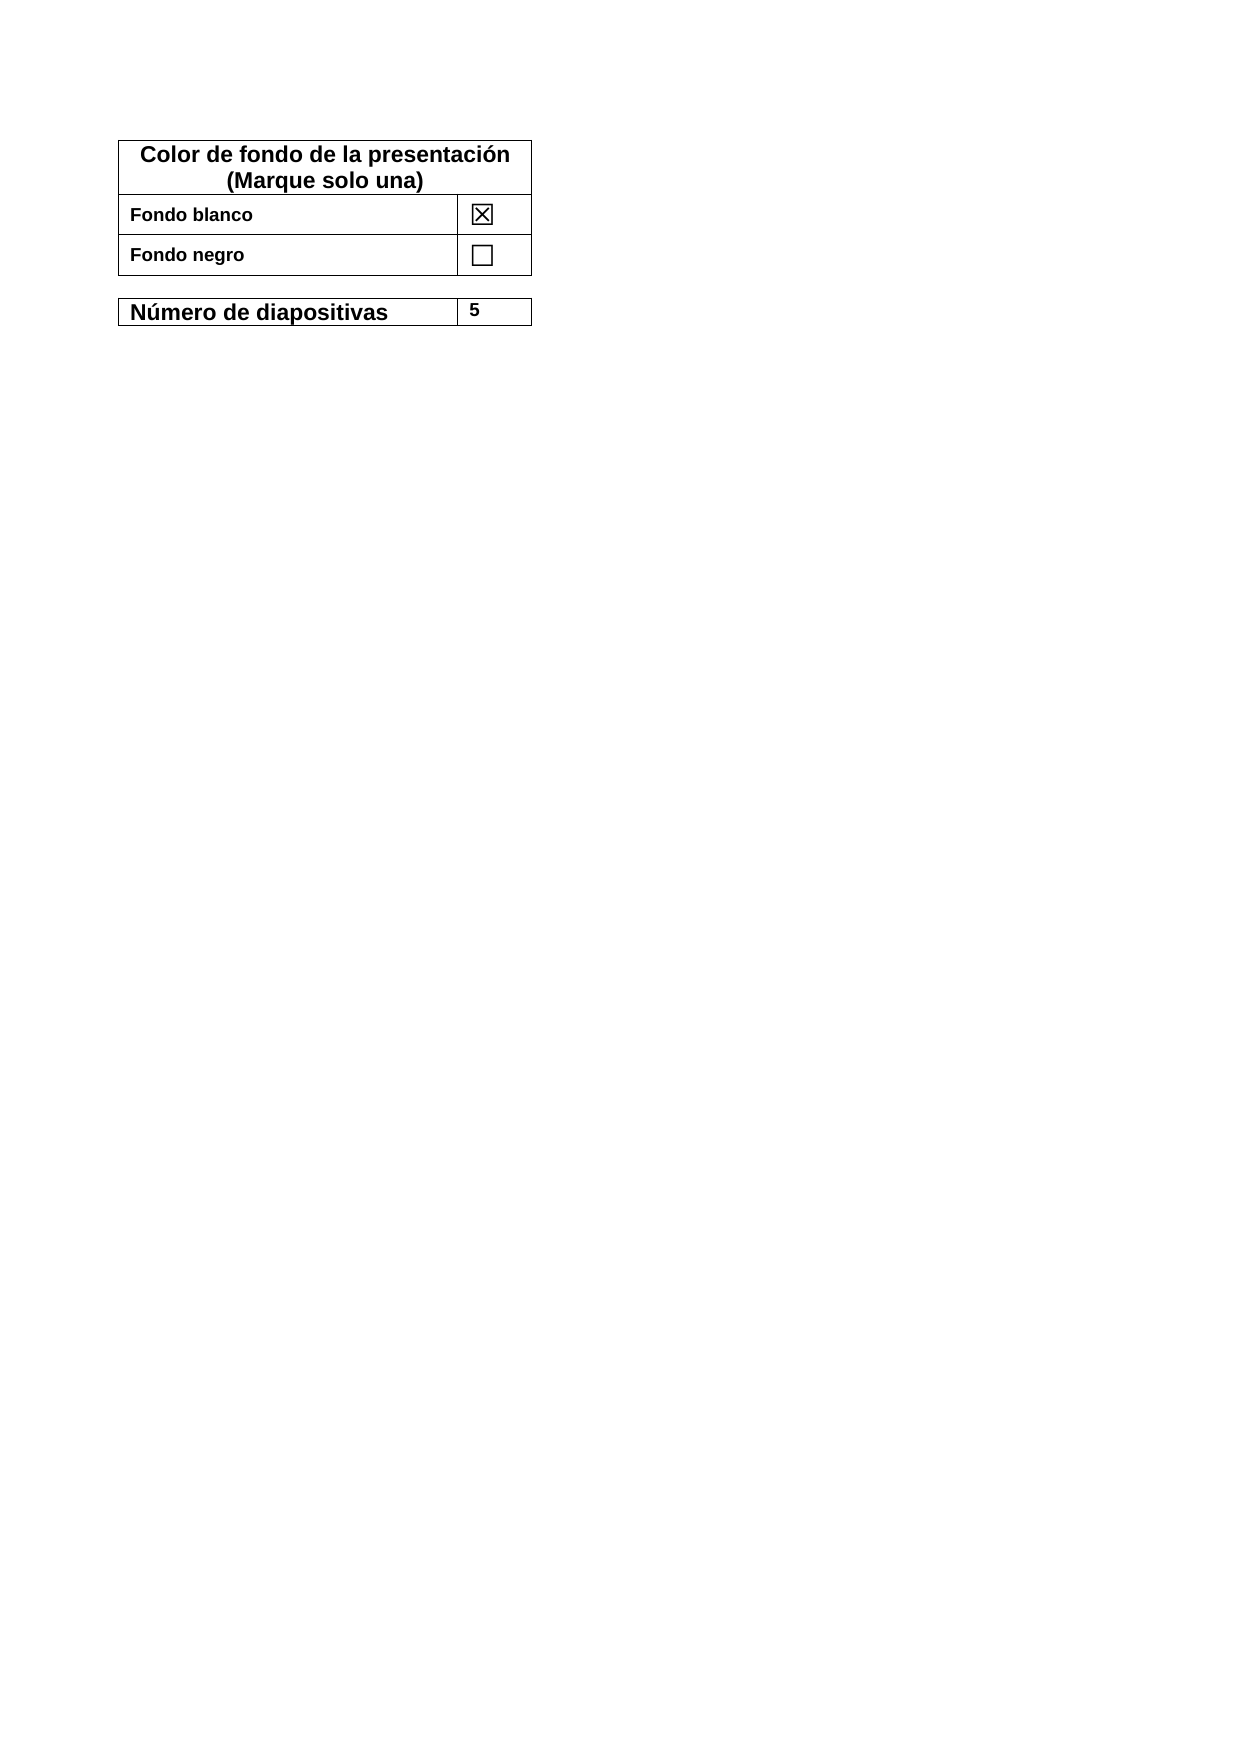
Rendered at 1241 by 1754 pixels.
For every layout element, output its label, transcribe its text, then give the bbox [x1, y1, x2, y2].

table_cell Fondo blanco [119, 195, 457, 234]
table_header Color de fondo de la presentación (Marque solo una) [119, 141, 531, 193]
table_header 5 [458, 299, 531, 325]
table_cell Fondo negro [119, 235, 457, 275]
table_header Número de diapositivas [119, 299, 457, 325]
